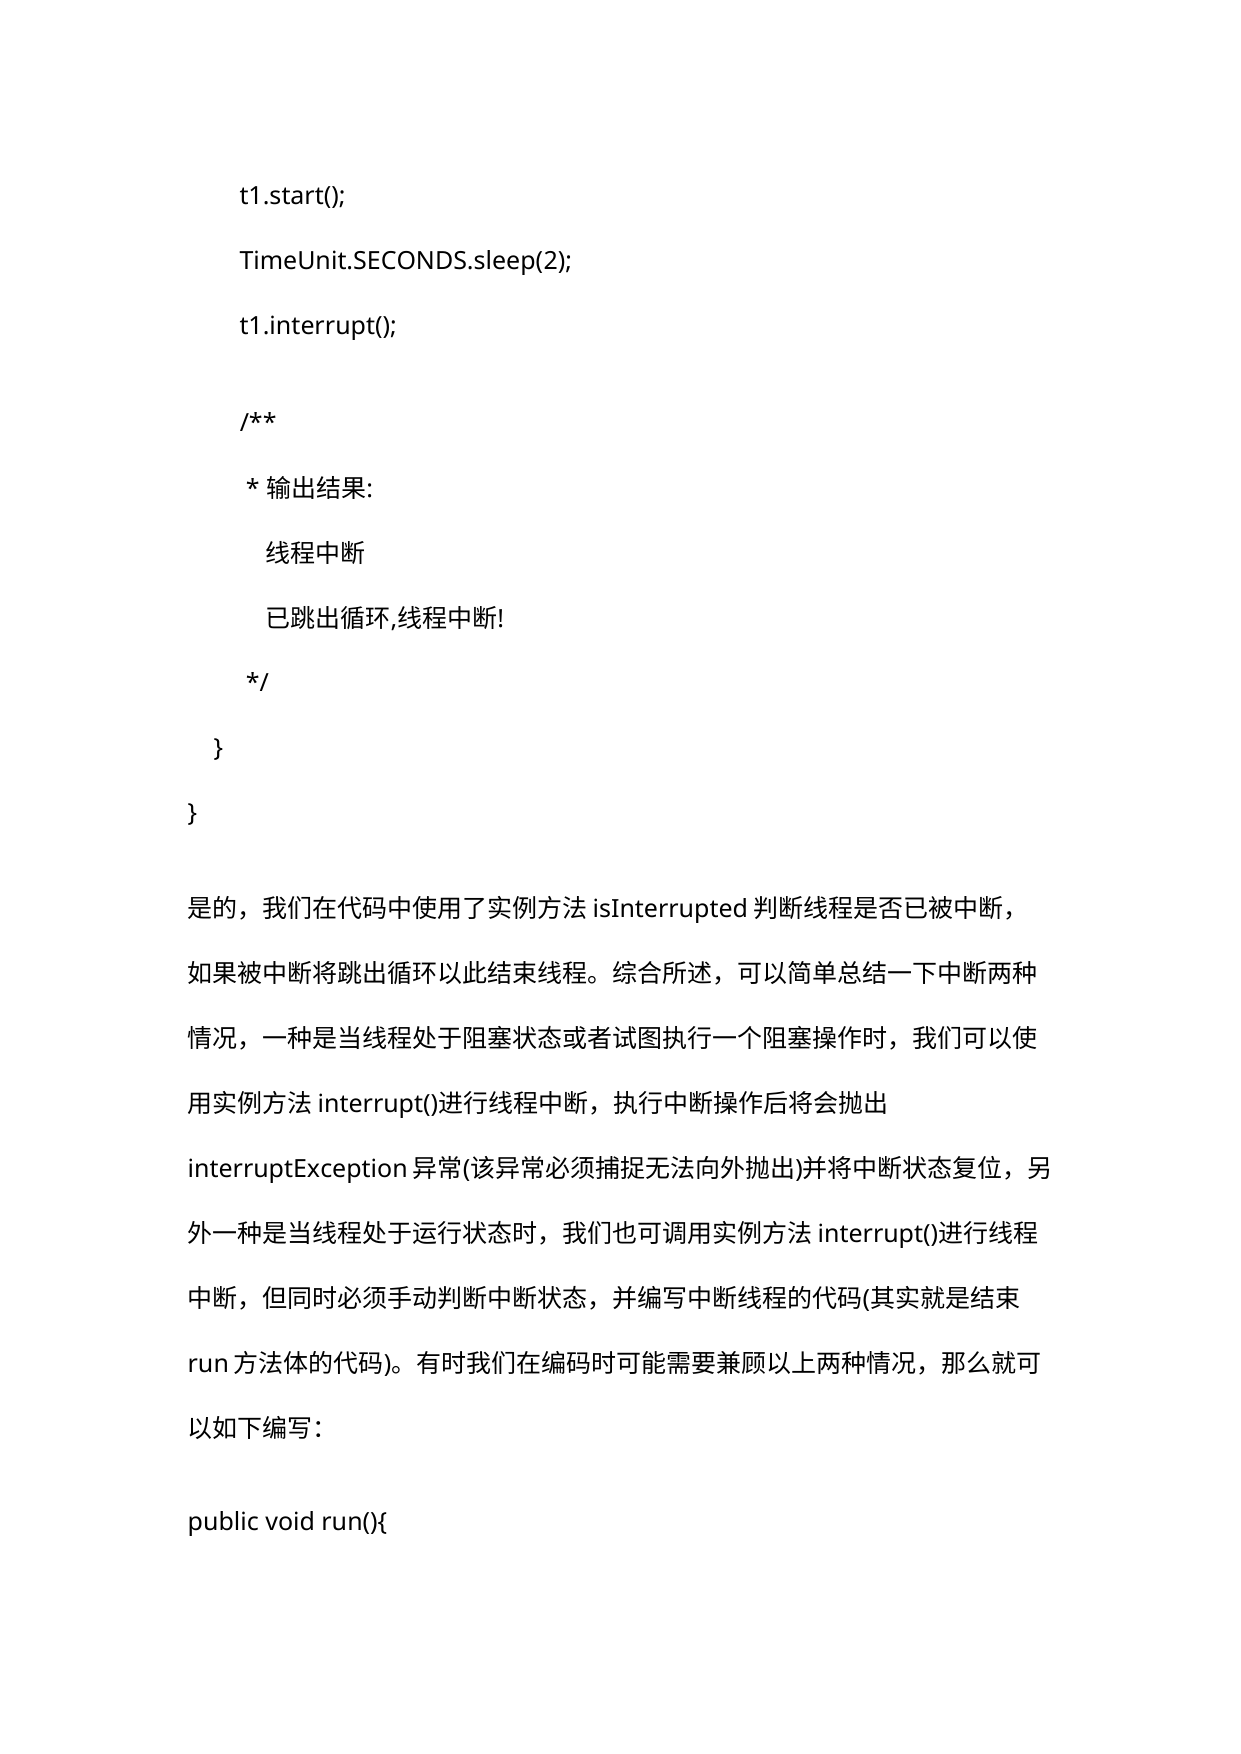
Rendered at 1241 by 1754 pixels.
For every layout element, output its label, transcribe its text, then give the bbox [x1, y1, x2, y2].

text */ [187, 649, 1053, 714]
text 已跳出循环,线程中断! [187, 584, 1053, 649]
text 线程中断 [187, 519, 1053, 584]
text } [187, 779, 1053, 844]
text * 输出结果: [187, 454, 1053, 519]
text public void run(){ [187, 1488, 1053, 1553]
text t1.start(); [187, 162, 1053, 227]
text /** [187, 389, 1053, 454]
text t1.interrupt(); [187, 292, 1053, 357]
text } [187, 714, 1053, 779]
text TimeUnit.SECONDS.sleep(2); [187, 227, 1053, 292]
text 是的，我们在代码中使用了实例方法isInterrupted判断线程是否已被中断，如果被中断将跳出循环以此结束线程。综合所述，可以简单总结一下中断两种情况，一种是当线程处于阻塞状态或者试图执行一个阻塞操作时，我们可以使用实例方法interrupt()进行线程中断，执行中断操作后将会抛出interruptException异常(该异常必须捕捉无法向外抛出)并将中断状态复位，另外一种是当线程处于运行状态时，我们也可调用实例方法interrupt()进行线程中断，但同时必须手动判断中断状态，并编写中断线程的代码(其实就是结束run方法体的代码)。有时我们在编码时可能需要兼顾以上两种情况，那么就可以如下编写： [187, 874, 1053, 1459]
